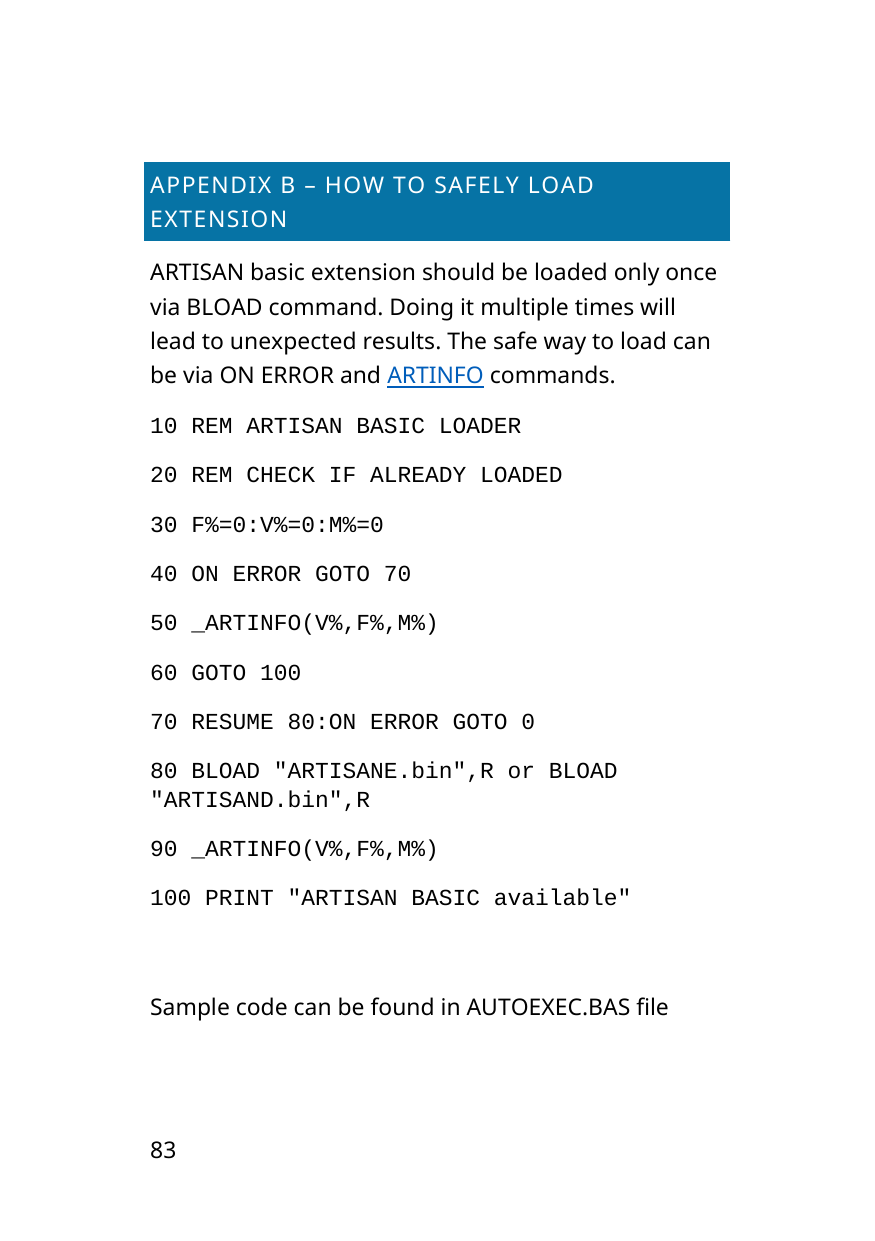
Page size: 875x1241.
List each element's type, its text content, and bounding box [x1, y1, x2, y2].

text 40 ON ERROR GOTO 70 [150, 562, 724, 588]
text 30 F%=0:V%=0:M%=0 [150, 513, 724, 539]
text Sample code can be found in AUTOEXEC.BAS file [150, 991, 724, 1022]
text 60 GOTO 100 [150, 661, 724, 687]
text 20 REM CHECK IF ALREADY LOADED [150, 464, 724, 490]
text ARTISAN basic extension should be loaded only once via BLOAD command. Doing it multiple times will lead to unexpected results. The safe way to load can be via ON ERROR and ARTINFO commands. [150, 256, 724, 391]
text 100 PRINT "ARTISAN BASIC available" [150, 886, 724, 912]
text 80 BLOAD "ARTISANE.bin",R or BLOAD "ARTISAND.bin",R [150, 759, 724, 814]
text 50 _ARTINFO(V%,F%,M%) [150, 612, 724, 638]
subtitle APPENDIX B – HOW TO SAFELY LOAD EXTENSION [150, 169, 724, 234]
text 70 RESUME 80:ON ERROR GOTO 0 [150, 710, 724, 736]
text 10 REM ARTISAN BASIC LOADER [150, 414, 724, 441]
text 90 _ARTINFO(V%,F%,M%) [150, 837, 724, 863]
